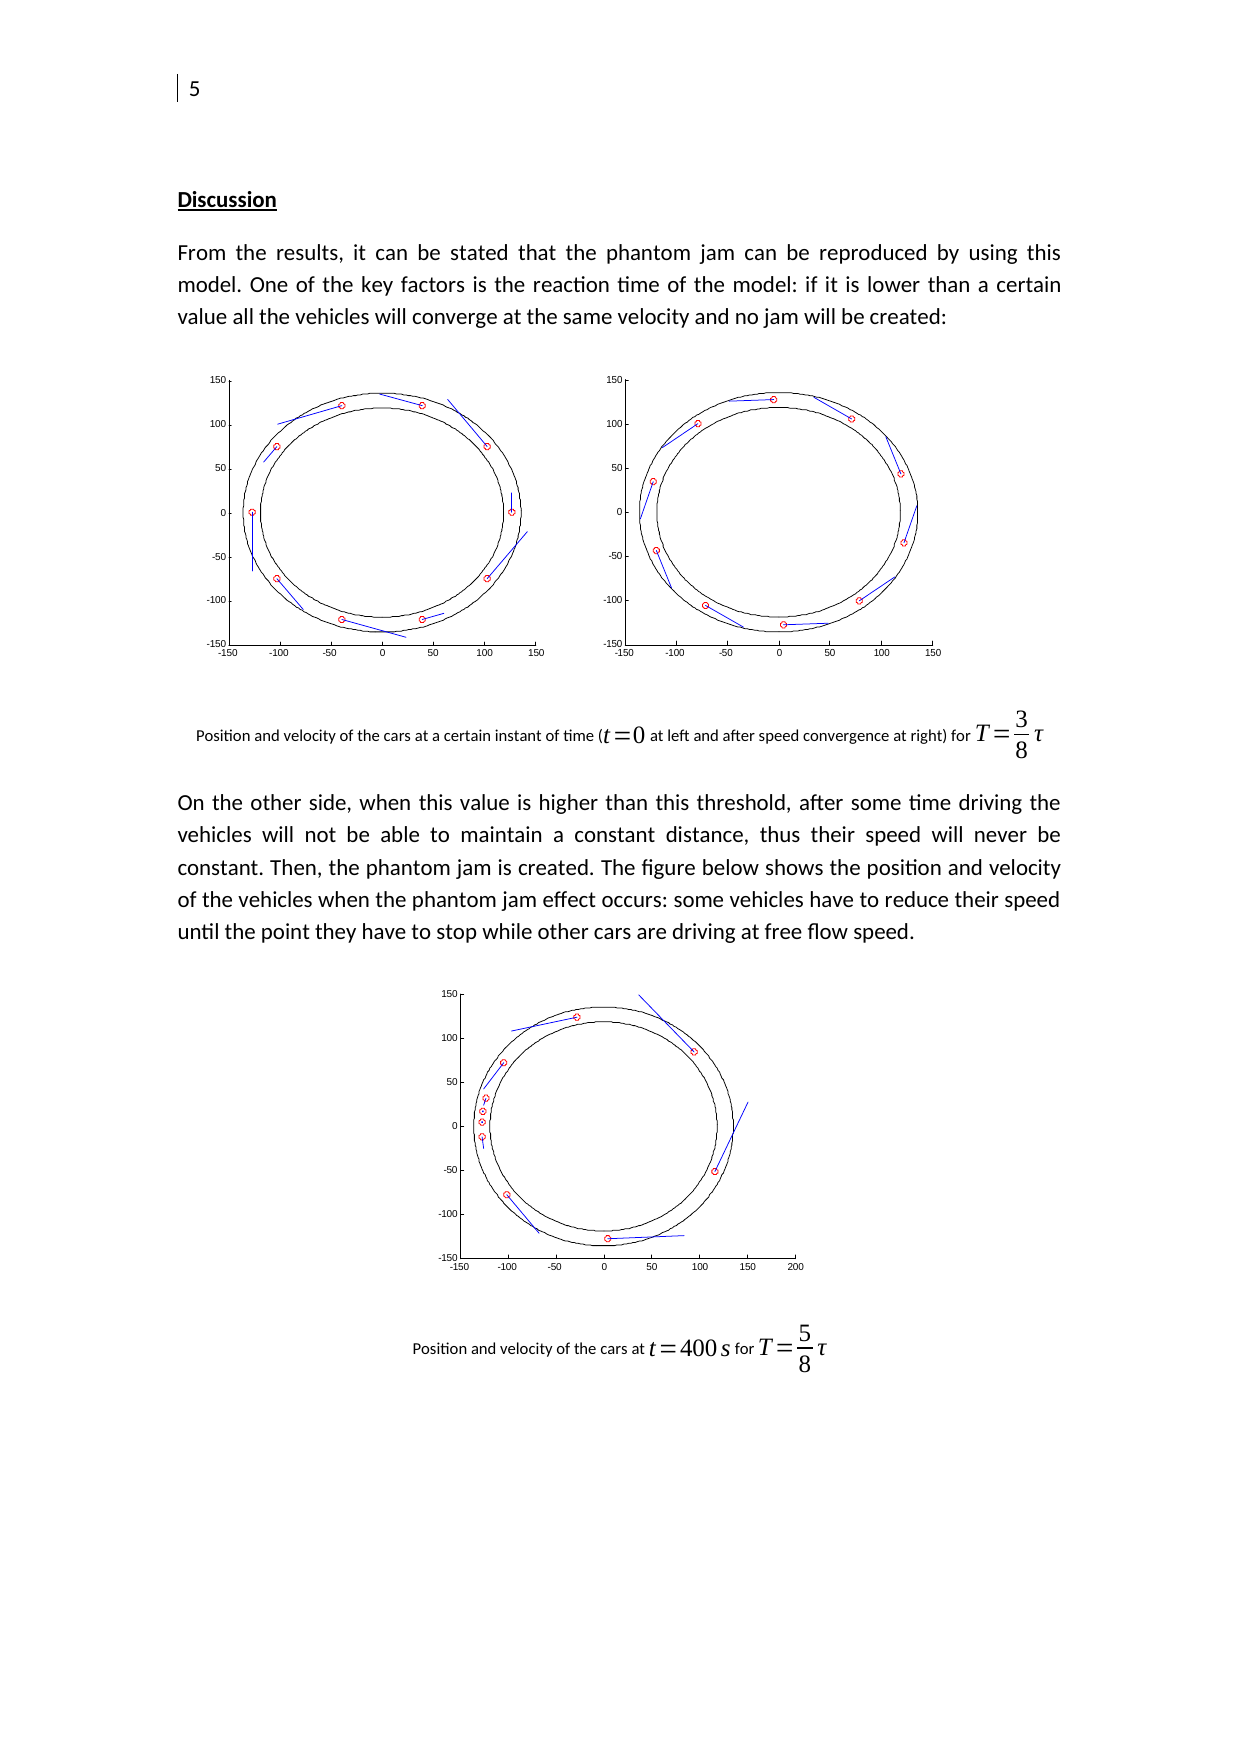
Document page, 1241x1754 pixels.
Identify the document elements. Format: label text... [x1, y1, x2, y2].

text Position and velocity of the cars at a certain instant of time ( at left and after speed convergence at right) for [177, 706, 1063, 764]
text Position and velocity of the cars at for [177, 1319, 1063, 1378]
text Discussion [177, 185, 1063, 213]
text On the other side, when this value is higher than this threshold, after some time driving the vehicles will not be able to maintain a constant distance, thus their speed will never be constant. Then, the phantom jam is created. The figure below shows the position and velocity of the vehicles when the phantom jam effect occurs: some vehicles have to reduce their speed until the point they have to stop while other cars are driving at free flow speed. [177, 788, 1063, 945]
text From the results, it can be stated that the phantom jam can be reproduced by using this model. One of the key factors is the reaction time of the model: if it is lower than a certain value all the vehicles will converge at the same velocity and no jam will be created: [177, 238, 1063, 331]
